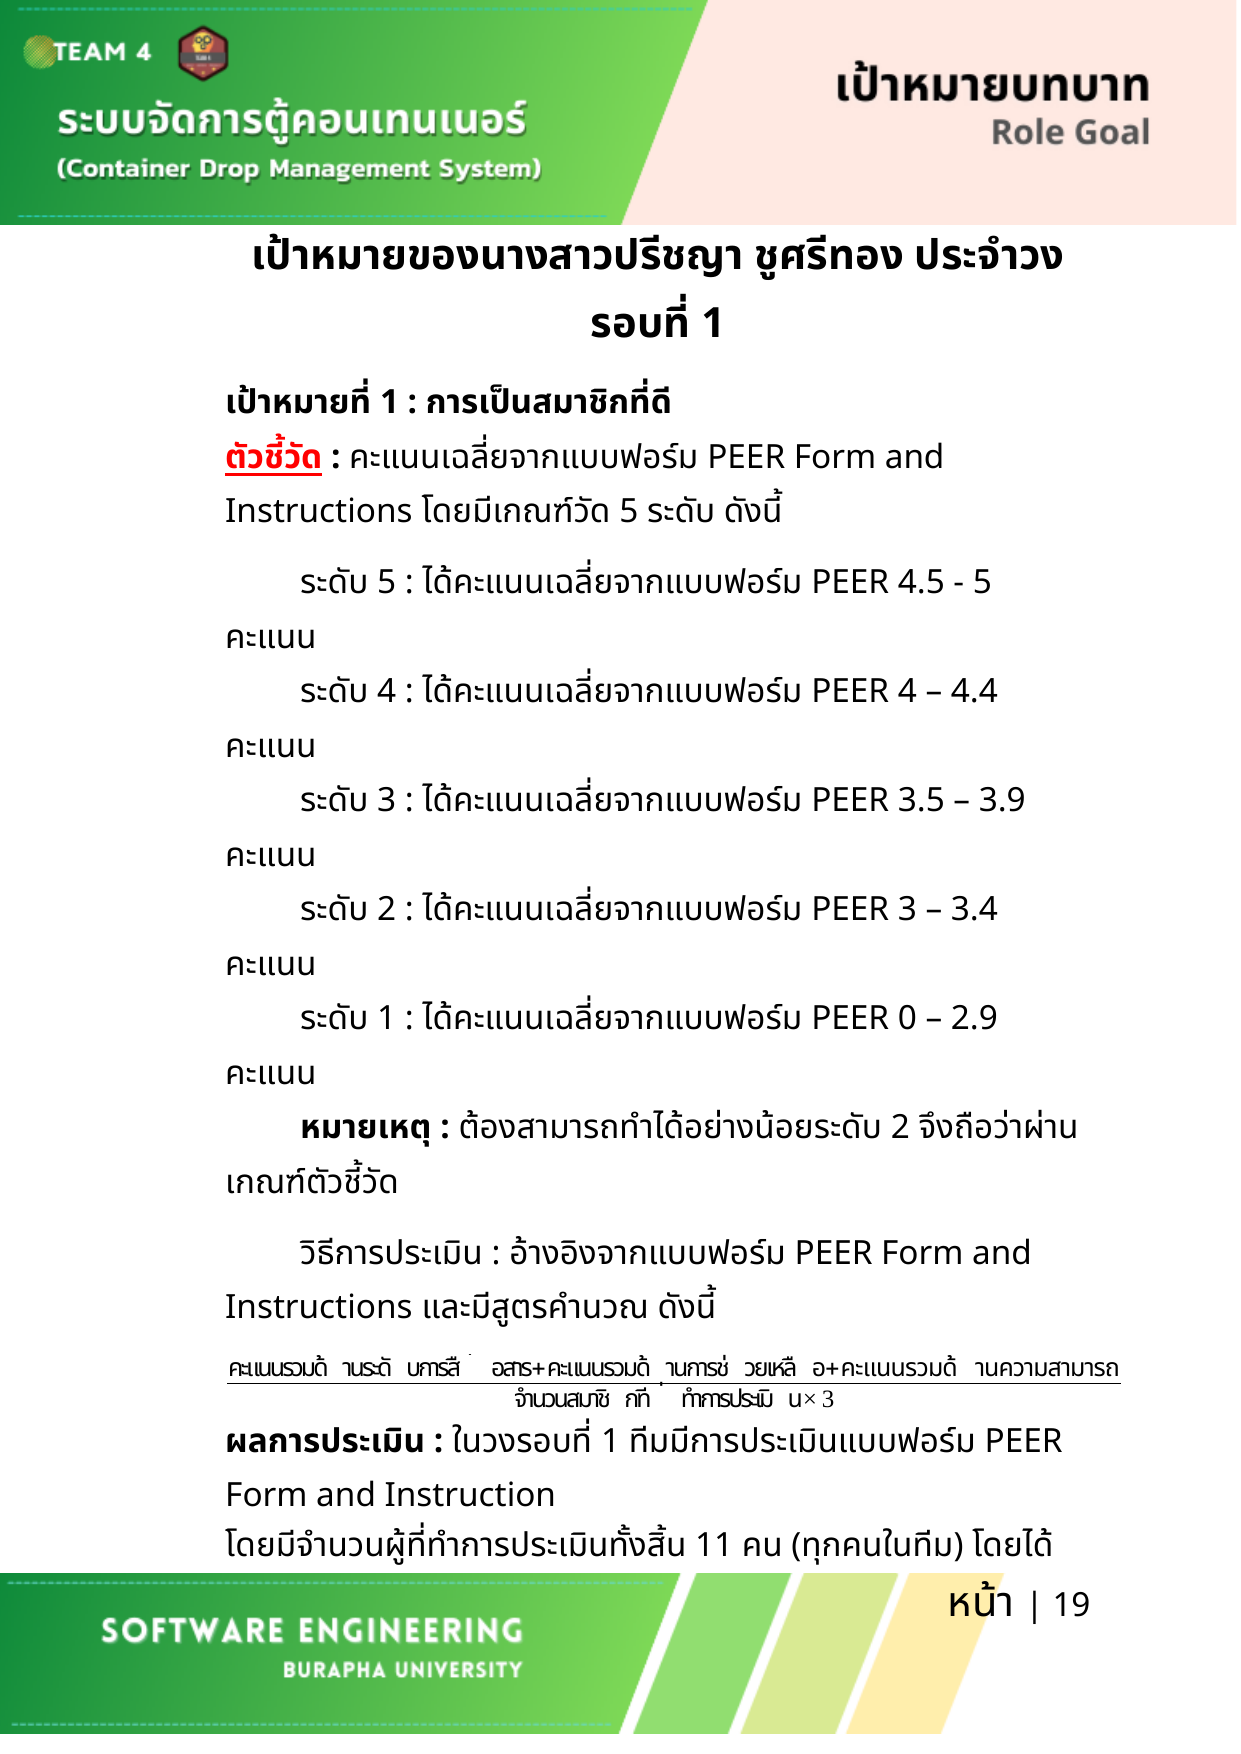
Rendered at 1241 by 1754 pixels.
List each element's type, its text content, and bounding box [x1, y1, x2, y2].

picture [0, 1573, 1241, 1734]
text ระดับ 3 : ได้คะแนนเฉลี่ยจากแบบฟอร์ม PEER 3.5 – 3.9 คะแนน [225, 776, 1090, 881]
text เป้าหมายที่ 1 : การเป็นสมาชิกที่ดี [225, 378, 1090, 428]
text ระดับ 4 : ได้คะแนนเฉลี่ยจากแบบฟอร์ม PEER 4 – 4.4 คะแนน [225, 667, 1090, 772]
text เป้าหมายของนางสาวปรีชญา ชูศรีทอง ประจำวงรอบที่ 1 [225, 225, 1090, 356]
text ระดับ 5 : ได้คะแนนเฉลี่ยจากแบบฟอร์ม PEER 4.5 - 5 คะแนน [225, 558, 1090, 663]
text ระดับ 1 : ได้คะแนนเฉลี่ยจากแบบฟอร์ม PEER 0 – 2.9 คะแนน [225, 994, 1090, 1099]
text วิธีการประเมิน : อ้างอิงจากแบบฟอร์ม PEER Form and Instructions และมีสูตรคำนวณ ดังนี้ [225, 1229, 1090, 1334]
text ระดับ 2 : ได้คะแนนเฉลี่ยจากแบบฟอร์ม PEER 3 – 3.4 คะแนน [225, 885, 1090, 990]
text หมายเหตุ : ต้องสามารถทำได้อย่างน้อยระดับ 2 จึงถือว่าผ่านเกณฑ์ตัวชี้วัด [225, 1103, 1090, 1208]
picture [0, 0, 1237, 225]
text ตัวชี้วัด : คะแนนเฉลี่ยจากแบบฟอร์ม PEER Form and Instructions โดยมีเกณฑ์วัด 5 ระดับ ดังนี้ [225, 432, 1090, 538]
